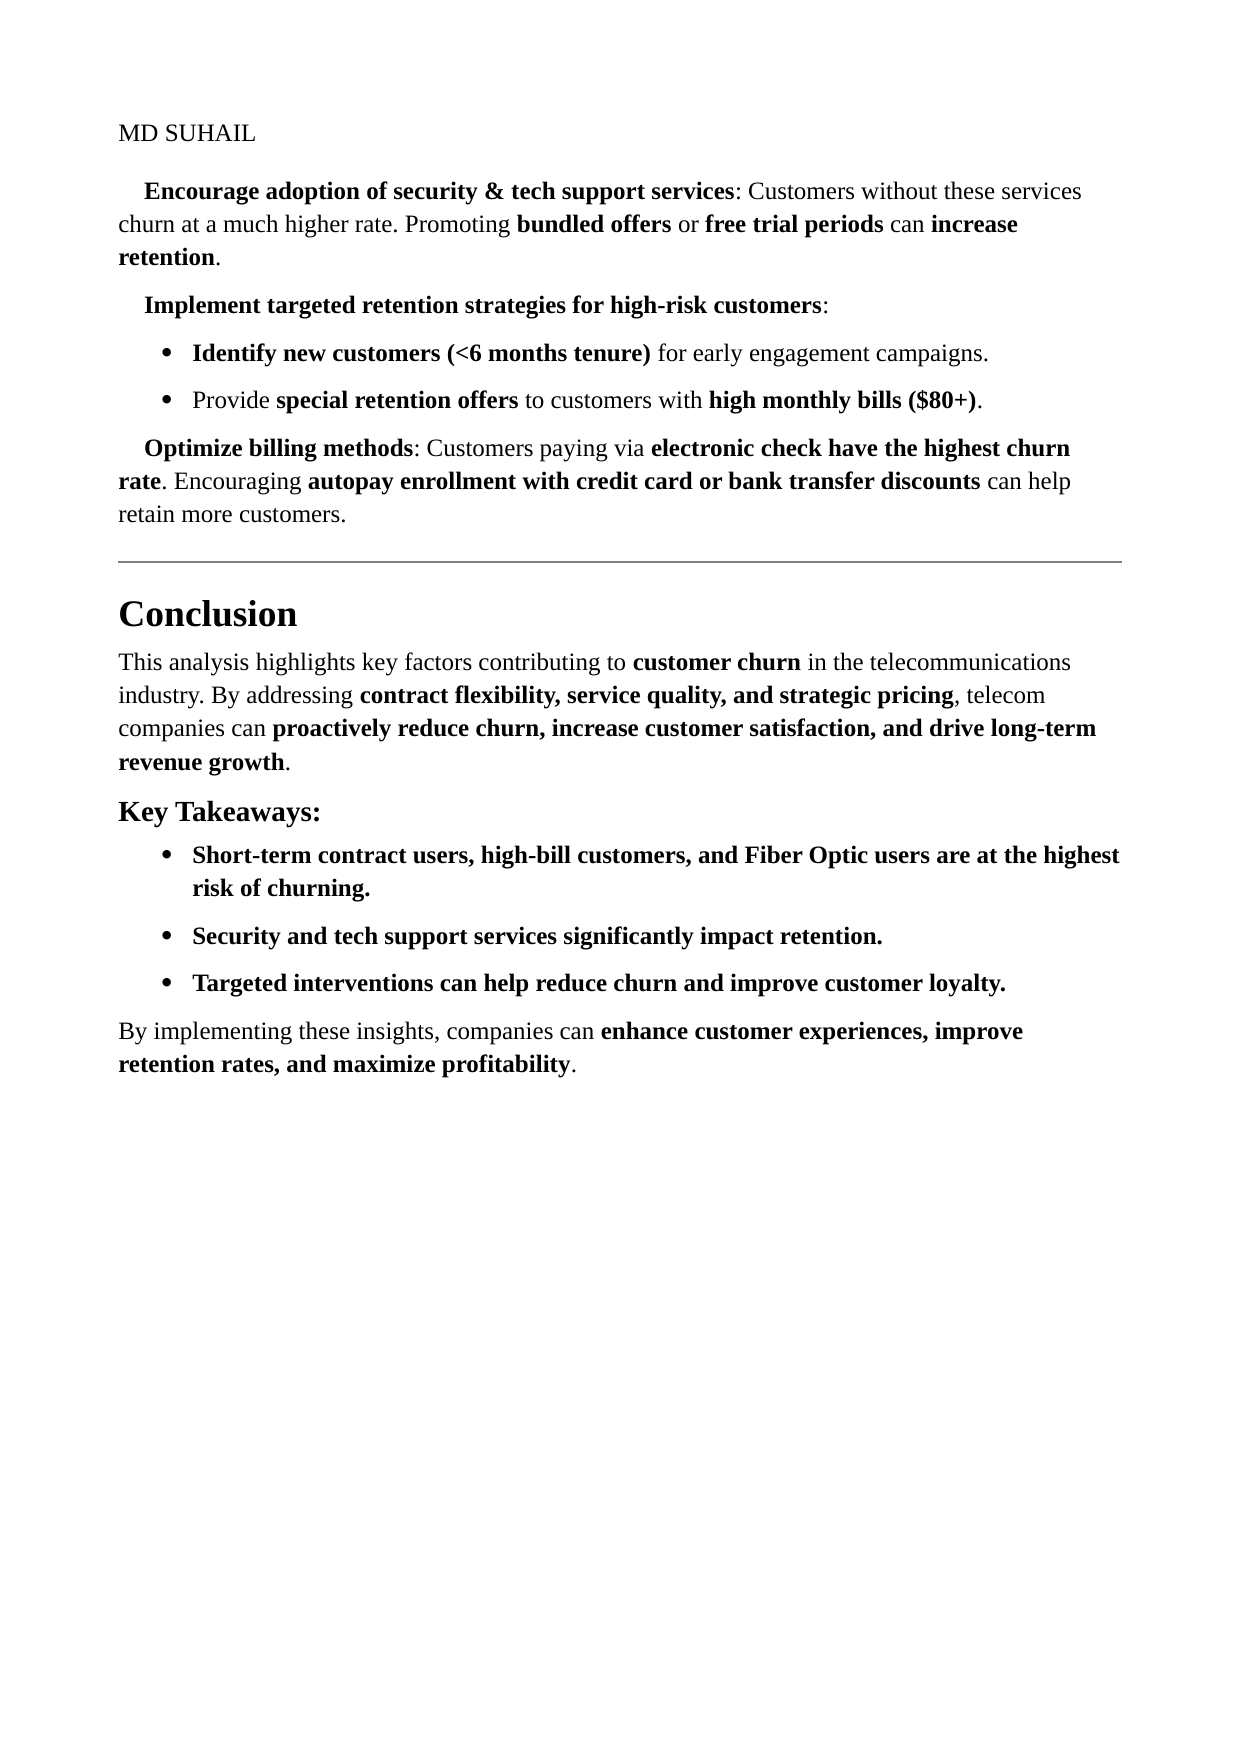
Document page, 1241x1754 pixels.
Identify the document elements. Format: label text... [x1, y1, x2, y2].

text ✅ Encourage adoption of security & tech support services: Customers without these services churn at a much higher rate. Promoting bundled offers or free trial periods can increase retention. [118, 176, 1122, 271]
list Security and tech support services significantly impact retention. [162, 921, 1122, 949]
list Targeted interventions can help reduce churn and improve customer loyalty. [162, 968, 1122, 997]
text By implementing these insights, companies can enhance customer experiences, improve retention rates, and maximize profitability. [118, 1016, 1122, 1078]
subtitle Conclusion [118, 592, 1122, 635]
list Identify new customers (<6 months tenure) for early engagement campaigns. [162, 338, 1122, 366]
subtitle Key Takeaways: [118, 794, 1122, 828]
list Provide special retention offers to customers with high monthly bills ($80+). [162, 385, 1122, 414]
text ✅ Optimize billing methods: Customers paying via electronic check have the highest churn rate. Encouraging autopay enrollment with credit card or bank transfer discounts can help retain more customers. [118, 433, 1122, 528]
text This analysis highlights key factors contributing to customer churn in the telecommunications industry. By addressing contract flexibility, service quality, and strategic pricing, telecom companies can proactively reduce churn, increase customer satisfaction, and drive long-term revenue growth. [118, 647, 1122, 775]
text ✅ Implement targeted retention strategies for high-risk customers: [118, 290, 1122, 319]
list Short-term contract users, high-bill customers, and Fiber Optic users are at the highest risk of churning. [162, 840, 1122, 902]
